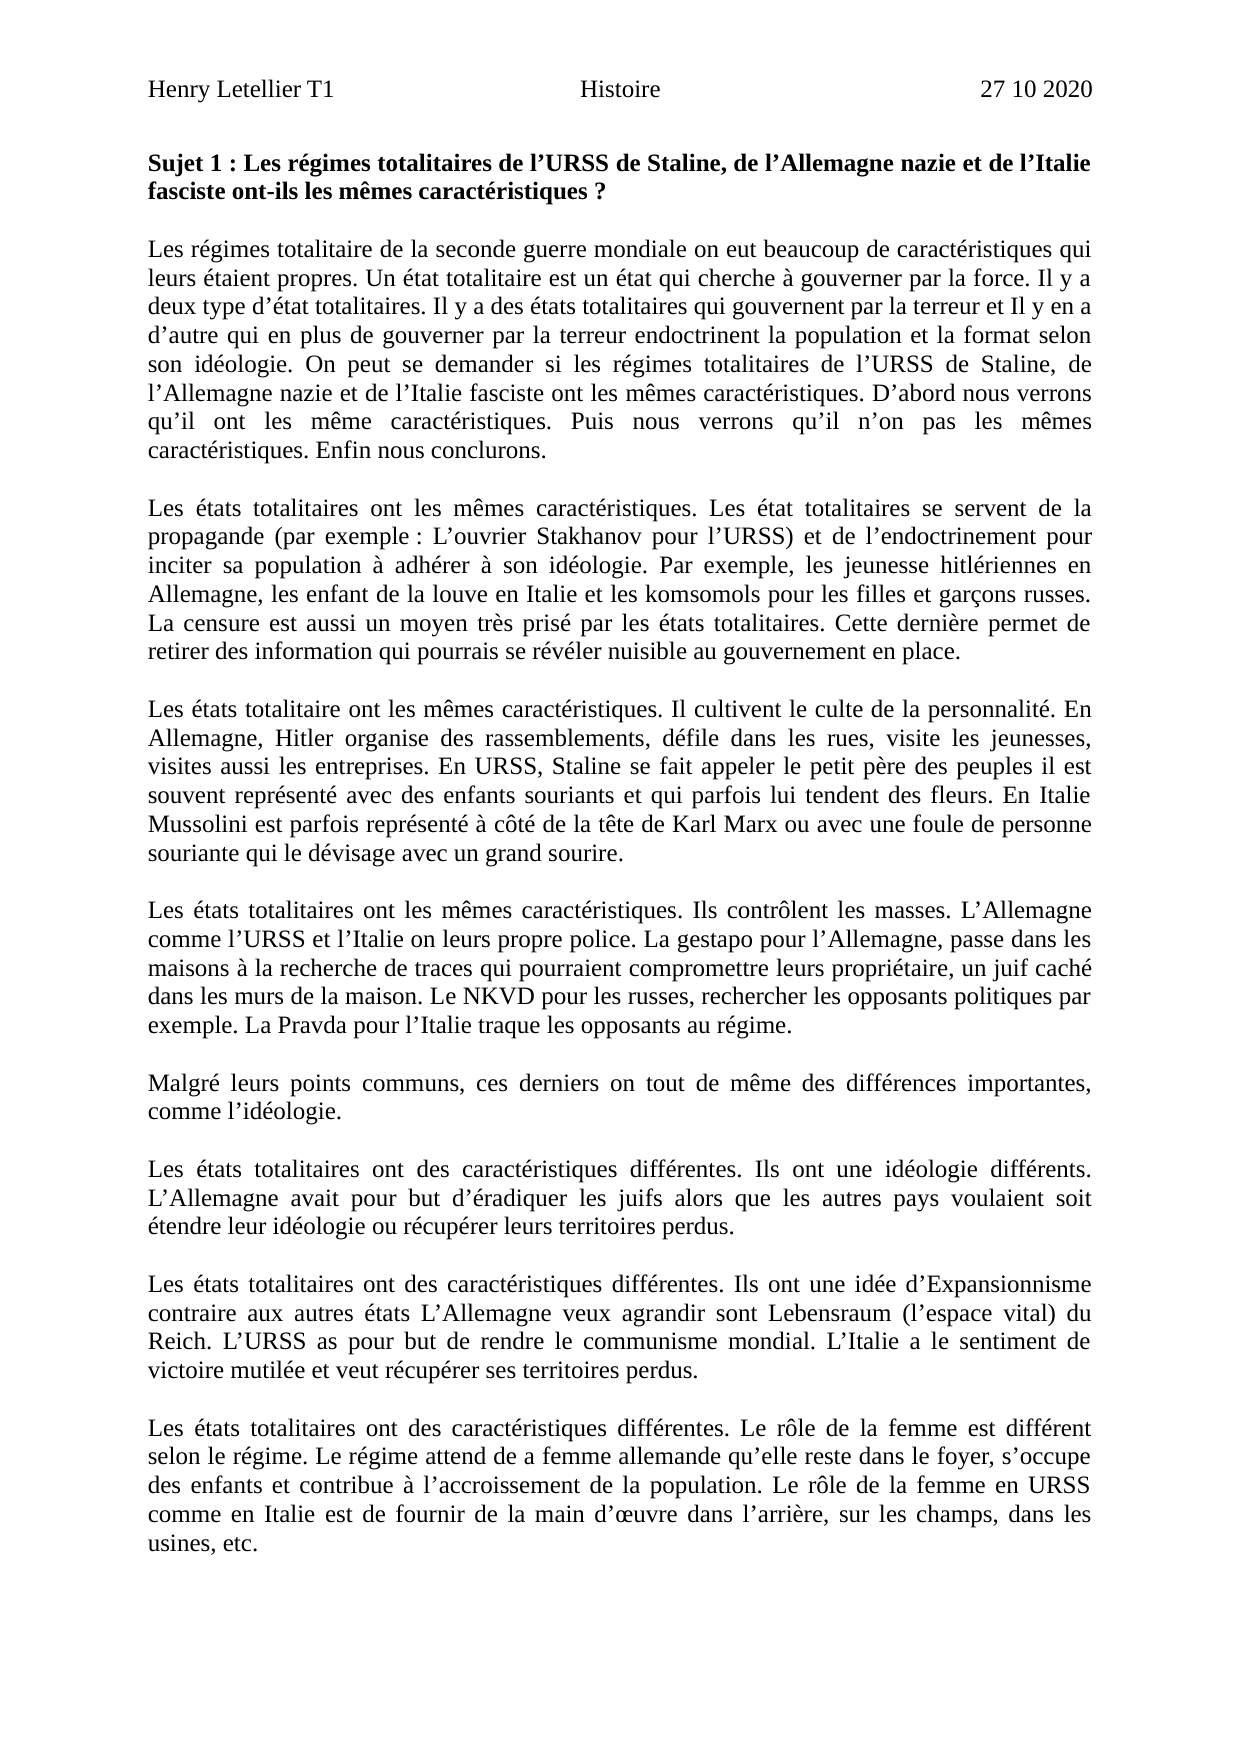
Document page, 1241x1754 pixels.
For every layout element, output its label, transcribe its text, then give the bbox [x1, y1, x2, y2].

text Les états totalitaires ont des caractéristiques différentes. Ils ont une idée d’Expansionnisme contraire aux autres états L’Allemagne veux agrandir sont Lebensraum (l’espace vital) du Reich. L’URSS as pour but de rendre le communisme mondial. L’Italie a le sentiment de victoire mutilée et veut récupérer ses territoires perdus. [148, 1269, 1093, 1384]
text Les états totalitaires ont les mêmes caractéristiques. Ils contrôlent les masses. L’Allemagne comme l’URSS et l’Italie on leurs propre police. La gestapo pour l’Allemagne, passe dans les maisons à la recherche de traces qui pourraient compromettre leurs propriétaire, un juif caché dans les murs de la maison. Le NKVD pour les russes, rechercher les opposants politiques par exemple. La Pravda pour l’Italie traque les opposants au régime. [148, 895, 1093, 1039]
text Les états totalitaires ont des caractéristiques différentes. Le rôle de la femme est différent selon le régime. Le régime attend de a femme allemande qu’elle reste dans le foyer, s’occupe des enfants et contribue à l’accroissement de la population. Le rôle de la femme en URSS comme en Italie est de fournir de la main d’œuvre dans l’arrière, sur les champs, dans les usines, etc. [148, 1413, 1093, 1556]
text Les régimes totalitaire de la seconde guerre mondiale on eut beaucoup de caractéristiques qui leurs étaient propres. Un état totalitaire est un état qui cherche à gouverner par la force. Il y a deux type d’état totalitaires. Il y a des états totalitaires qui gouvernent par la terreur et Il y en a d’autre qui en plus de gouverner par la terreur endoctrinent la population et la format selon son idéologie. On peut se demander si les régimes totalitaires de l’URSS de Staline, de l’Allemagne nazie et de l’Italie fasciste ont les mêmes caractéristiques. D’abord nous verrons qu’il ont les même caractéristiques. Puis nous verrons qu’il n’on pas les mêmes caractéristiques. Enfin nous conclurons. [148, 234, 1093, 464]
text Sujet 1 : Les régimes totalitaires de l’URSS de Staline, de l’Allemagne nazie et de l’Italie fasciste ont-ils les mêmes caractéristiques ? [148, 148, 1093, 205]
text Les états totalitaires ont des caractéristiques différentes. Ils ont une idéologie différents. L’Allemagne avait pour but d’éradiquer les juifs alors que les autres pays voulaient soit étendre leur idéologie ou récupérer leurs territoires perdus. [148, 1154, 1093, 1240]
text Les états totalitaires ont les mêmes caractéristiques. Les état totalitaires se servent de la propagande (par exemple : L’ouvrier Stakhanov pour l’URSS) et de l’endoctrinement pour inciter sa population à adhérer à son idéologie. Par exemple, les jeunesse hitlériennes en Allemagne, les enfant de la louve en Italie et les komsomols pour les filles et garçons russes. La censure est aussi un moyen très prisé par les états totalitaires. Cette dernière permet de retirer des information qui pourrais se révéler nuisible au gouvernement en place. [148, 493, 1093, 665]
text Les états totalitaire ont les mêmes caractéristiques. Il cultivent le culte de la personnalité. En Allemagne, Hitler organise des rassemblements, défile dans les rues, visite les jeunesses, visites aussi les entreprises. En URSS, Staline se fait appeler le petit père des peuples il est souvent représenté avec des enfants souriants et qui parfois lui tendent des fleurs. En Italie Mussolini est parfois représenté à côté de la tête de Karl Marx ou avec une foule de personne souriante qui le dévisage avec un grand sourire. [148, 694, 1093, 866]
text Malgré leurs points communs, ces derniers on tout de même des différences importantes, comme l’idéologie. [148, 1068, 1093, 1125]
